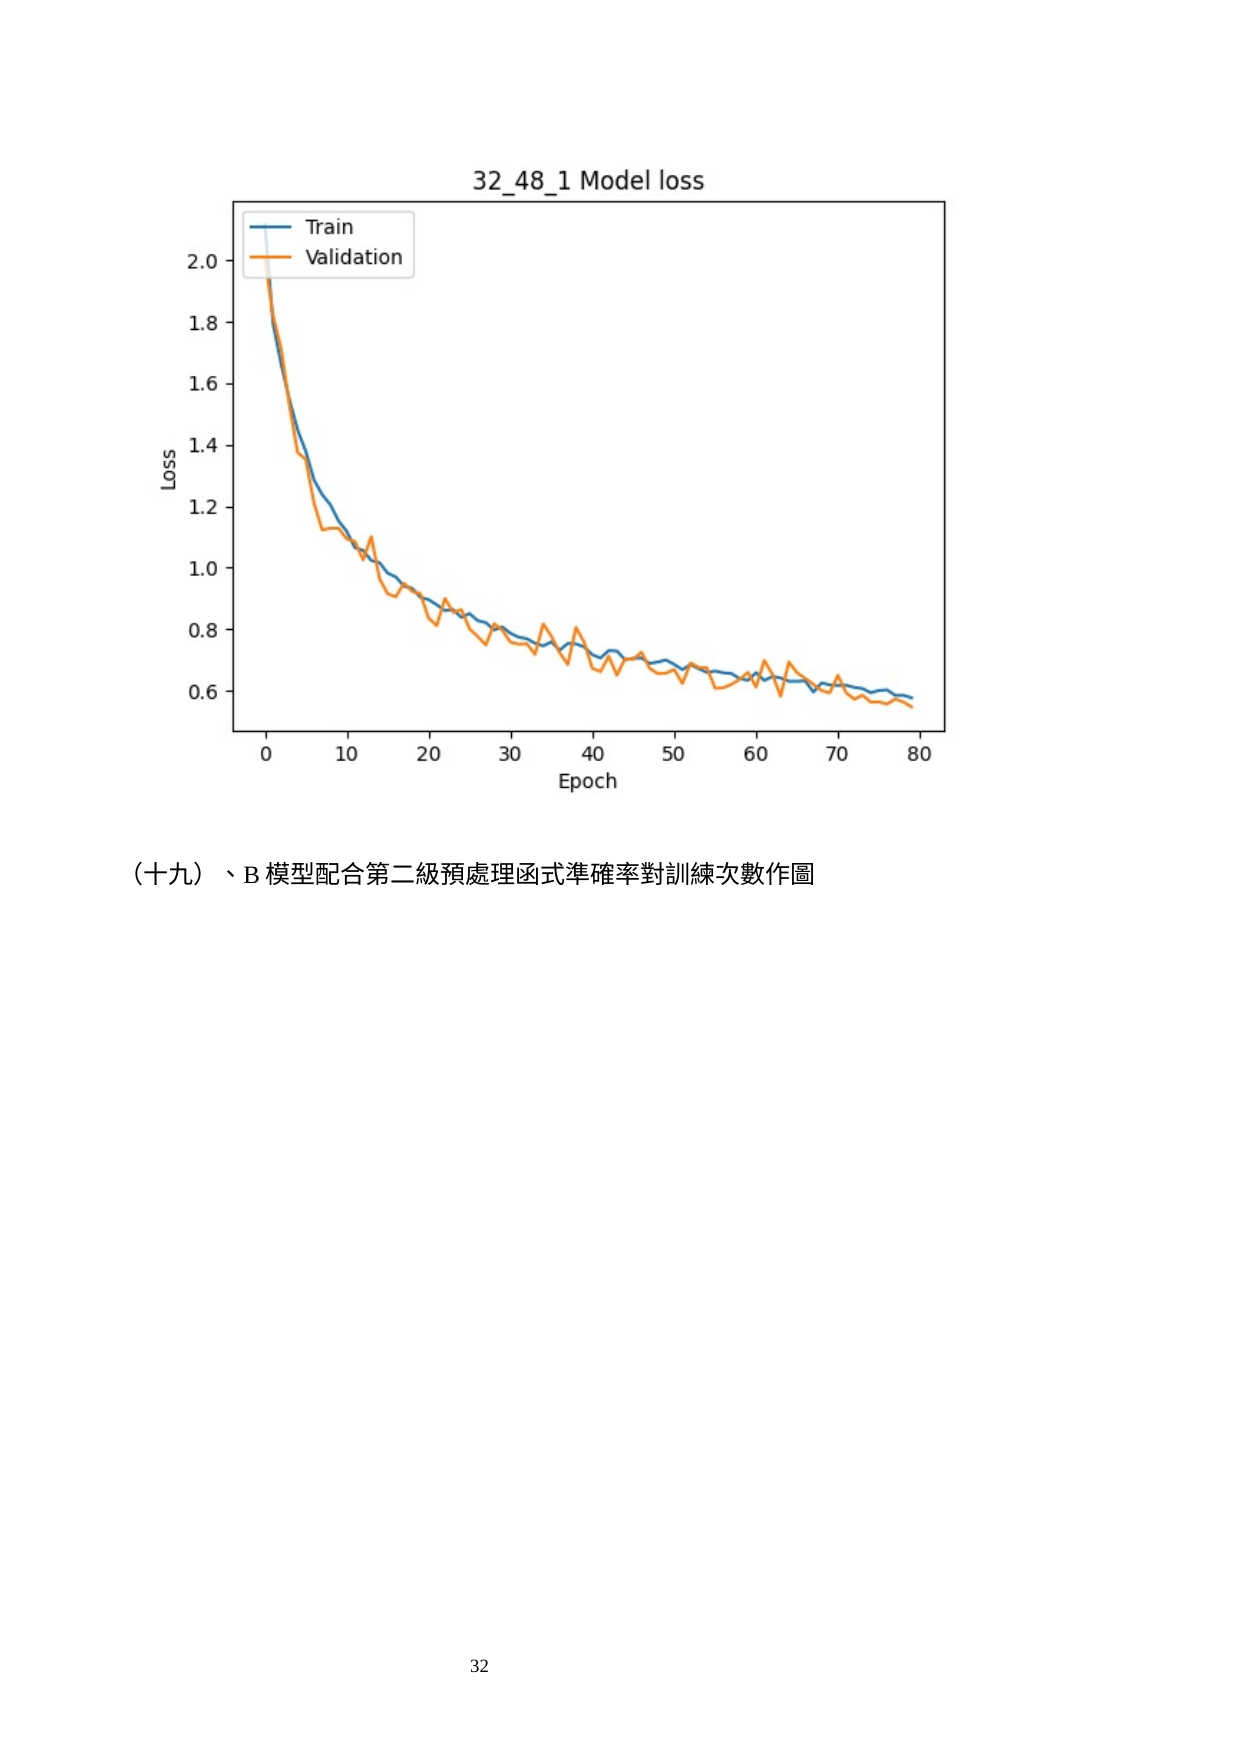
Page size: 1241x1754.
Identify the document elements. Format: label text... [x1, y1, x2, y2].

picture [118, 118, 1036, 807]
list 、B模型配合第二級預處理函式準確率對訓練次數作圖 [118, 853, 1122, 891]
